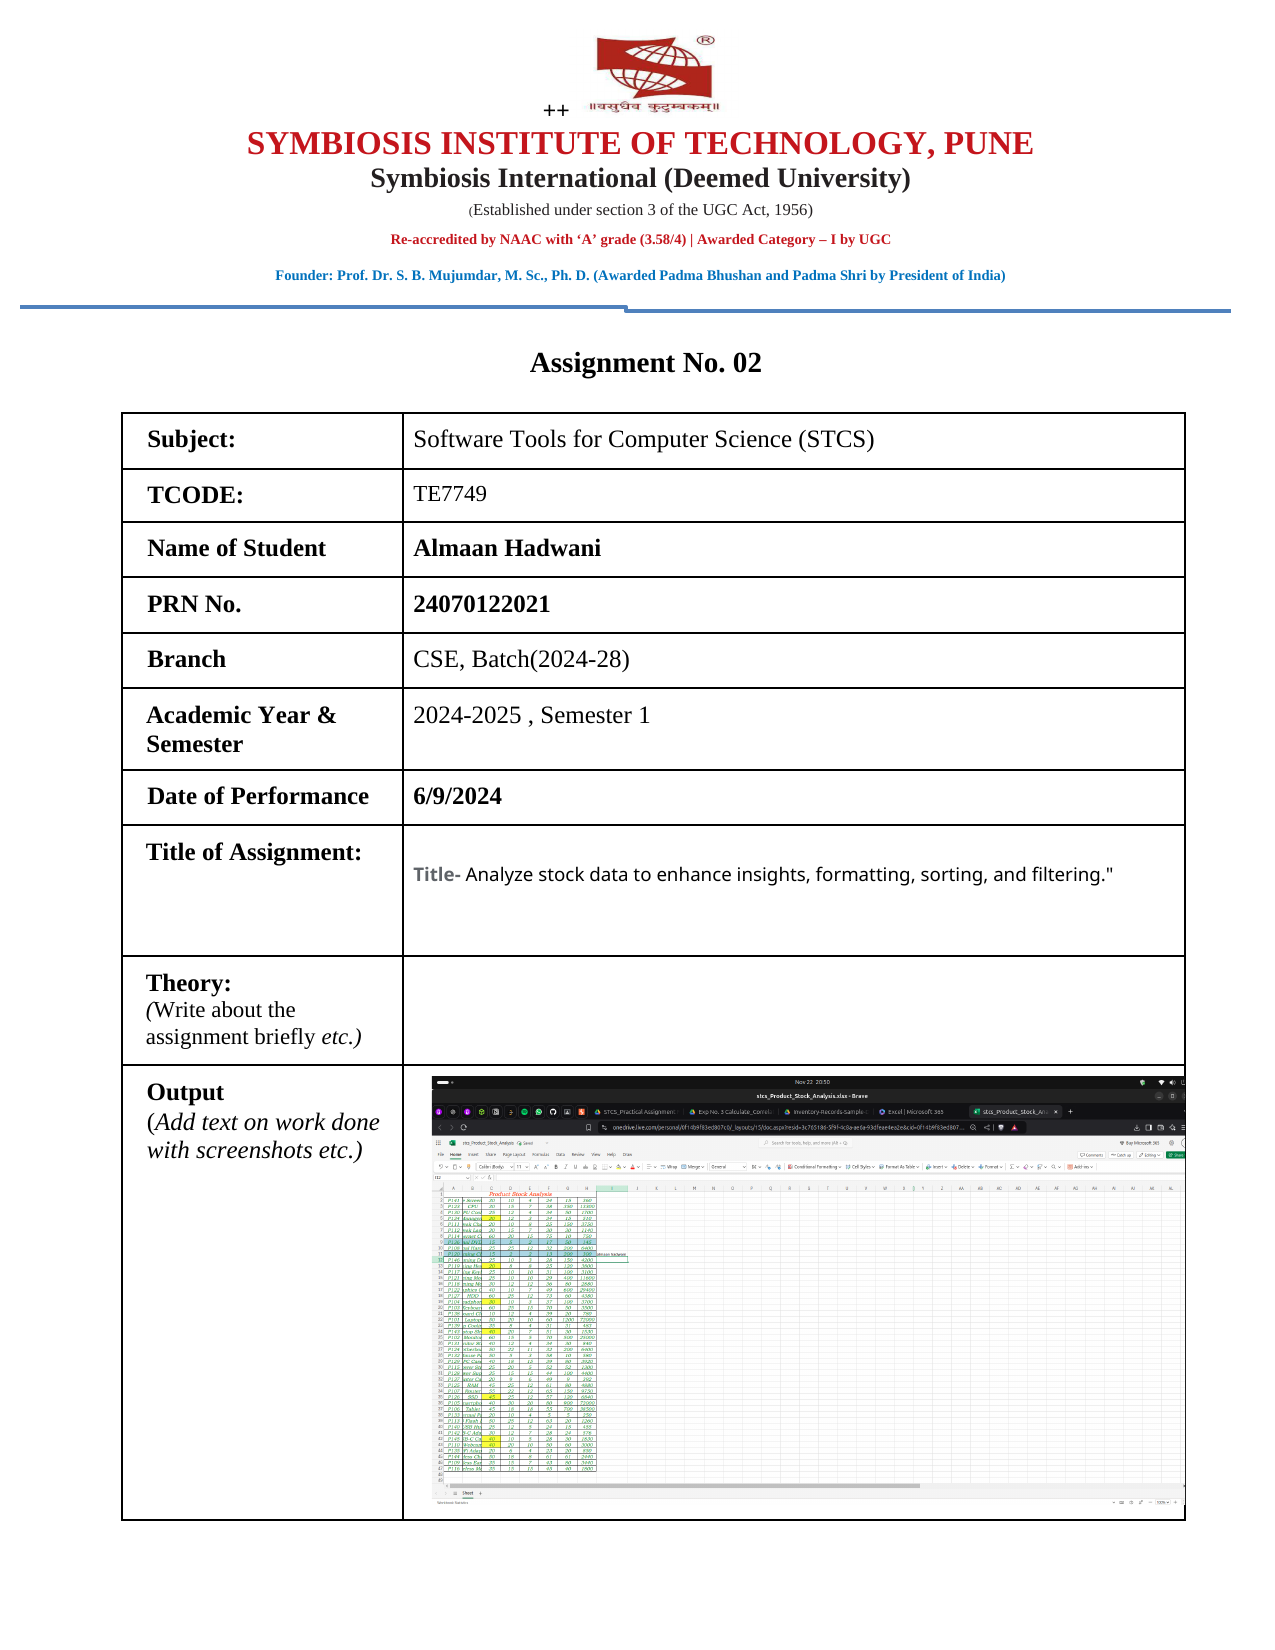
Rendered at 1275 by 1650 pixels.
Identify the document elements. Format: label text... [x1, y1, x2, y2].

table_cell Almaan Hadwani [404, 523, 1184, 576]
text ++ [137, 29, 1145, 123]
table_cell Name of Student [123, 523, 402, 576]
table_header Software Tools for Computer Science (STCS) [404, 414, 1184, 467]
table_cell Date of Performance [123, 771, 402, 824]
table_cell CSE, Batch(2024-28) [404, 634, 1184, 687]
table_cell Branch [123, 634, 402, 687]
text (Established under section 3 of the UGC Act, 1956) [137, 199, 1145, 218]
table_cell 2024-2025 , Semester 1 [404, 689, 1184, 769]
table_cell TE7749 [404, 470, 1184, 521]
table_cell Title- Analyze stock data to enhance insights, formatting, sorting, and filtering." [404, 826, 1184, 955]
text Re-accredited by NAAC with ‘A’ grade (3.58/4) | Awarded Category – I by UGC [137, 231, 1145, 247]
table_cell TCODE: [123, 470, 402, 521]
text Symbiosis International (Deemed University) [137, 161, 1145, 194]
table_cell [404, 1066, 1184, 1519]
table_cell [404, 957, 1184, 1064]
table_header Subject: [123, 414, 402, 467]
table_cell Title of Assignment: [123, 826, 402, 955]
table_cell Theory: (Write about the assignment briefly etc.) [123, 957, 402, 1064]
table_cell 24070122021 [404, 578, 1184, 632]
text Founder: Prof. Dr. S. B. Mujumdar, M. Sc., Ph. D. (Awarded Padma Bhushan and Padma Shri by President of India) [137, 267, 1145, 284]
table_cell 6/9/2024 [404, 771, 1184, 824]
table_cell PRN No. [123, 578, 402, 632]
text Assignment No. 02 [137, 345, 1154, 378]
table_cell Academic Year & Semester [123, 689, 402, 769]
table_cell Output (Add text on work done with screenshots etc.) [123, 1066, 402, 1519]
text SYMBIOSIS INSTITUTE OF TECHNOLOGY, PUNE [137, 123, 1145, 161]
picture [569, 29, 739, 118]
